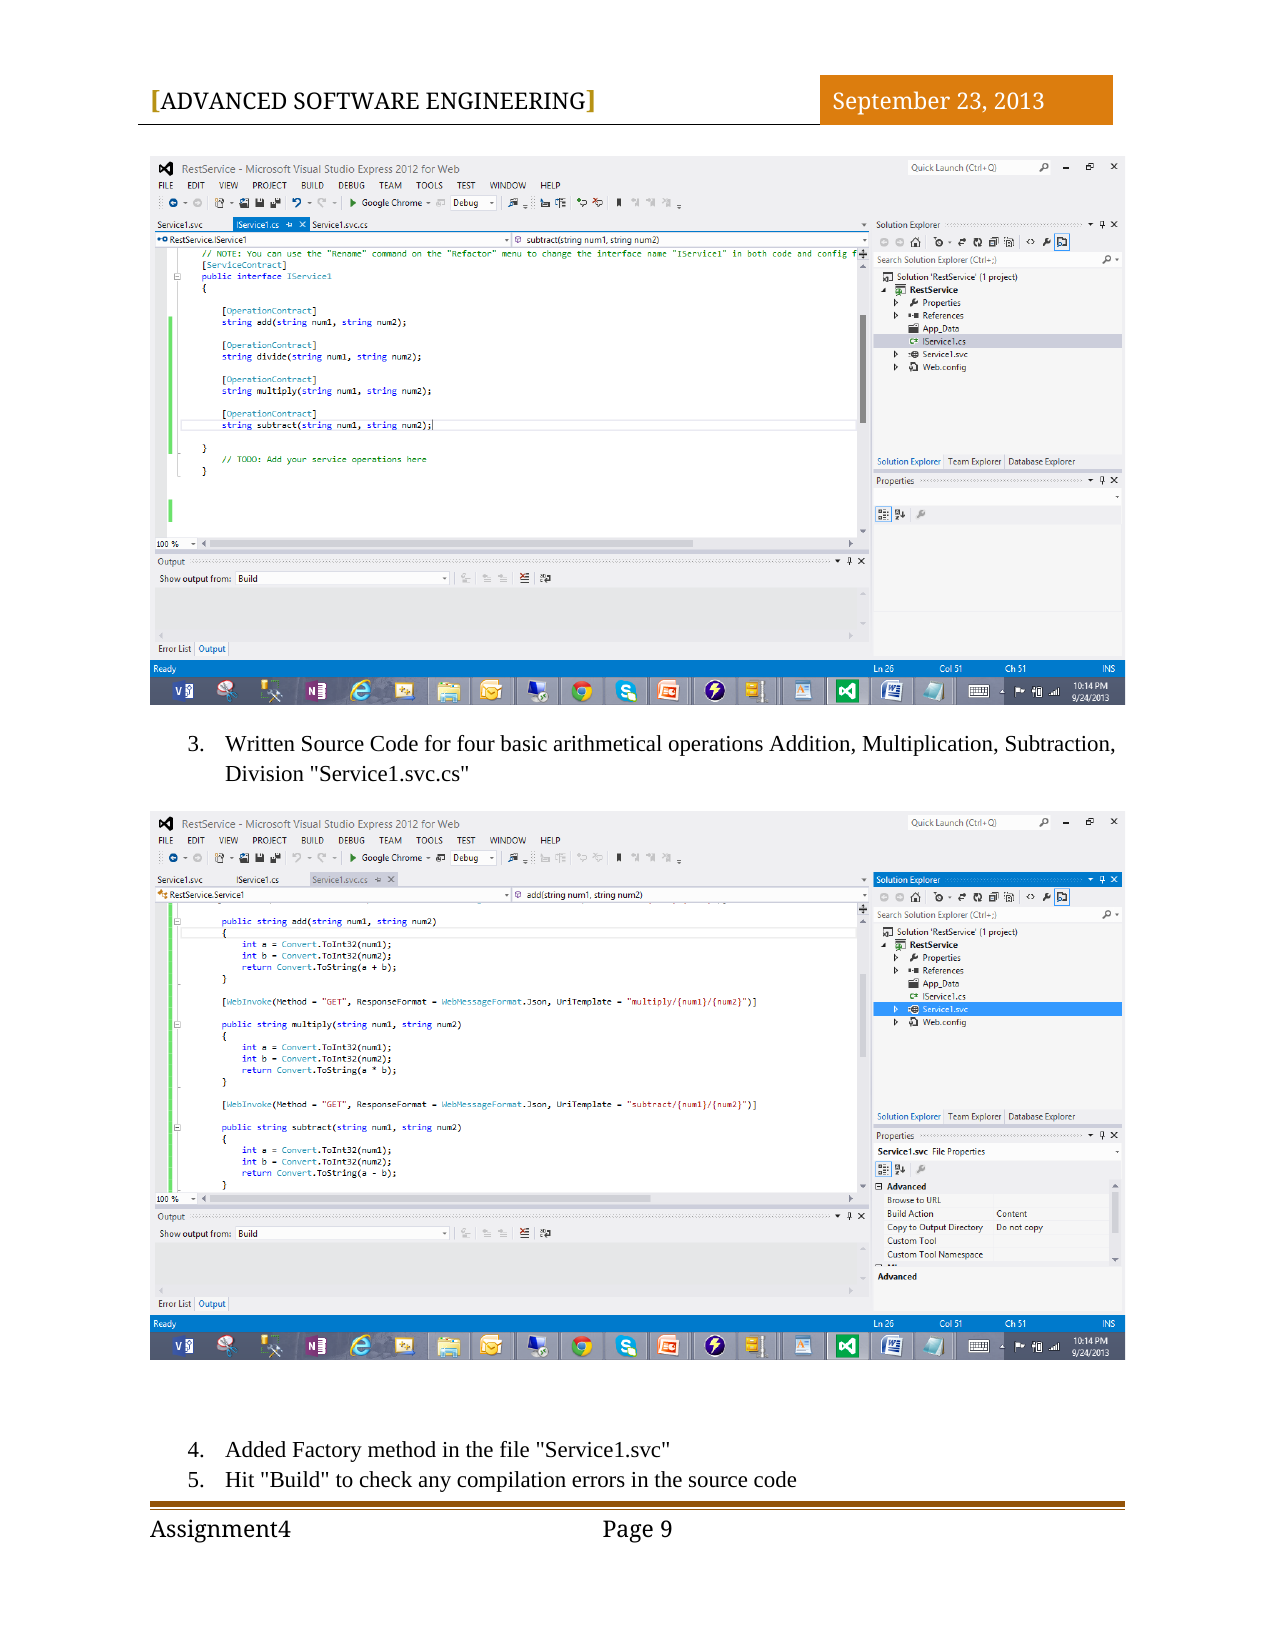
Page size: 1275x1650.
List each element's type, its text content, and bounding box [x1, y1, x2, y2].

list Written Source Code for four basic arithmetical operations Addition, Multiplication, Subtraction, Division "Service1.svc.cs" [187, 730, 1125, 787]
picture [150, 811, 1125, 1360]
picture [150, 156, 1125, 705]
list Added Factory method in the file "Service1.svc" [187, 1436, 1125, 1462]
list Hit "Build" to check any compilation errors in the source code [187, 1466, 1125, 1492]
